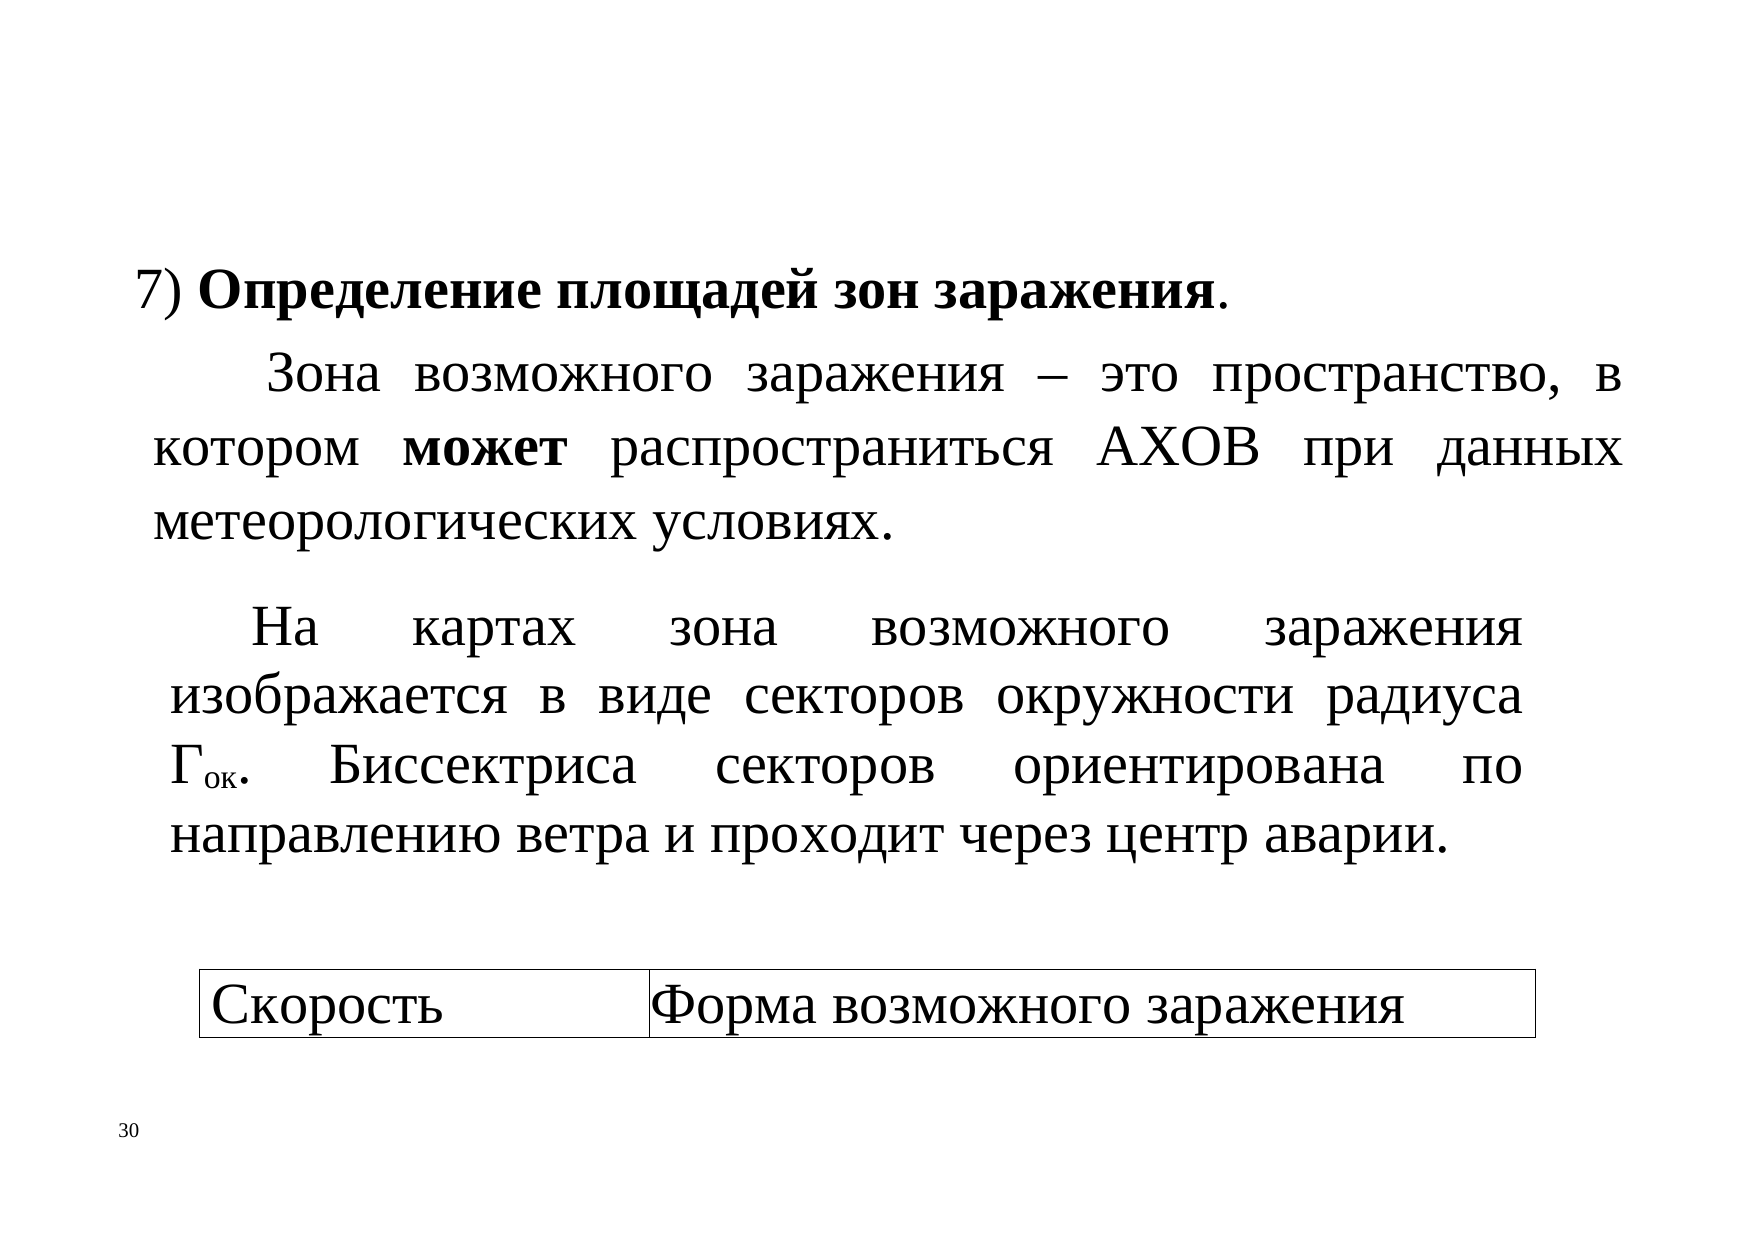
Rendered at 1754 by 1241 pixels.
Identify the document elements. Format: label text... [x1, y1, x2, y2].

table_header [200, 970, 649, 1037]
text 7) Определение площадей зон заражения. [134, 254, 1639, 321]
text На картах зона возможного заражения изображается в виде секторов окружности радиуса Гок. Биссектриса секторов ориентирована по направлению ветра и проходит через центр аварии. [170, 590, 1524, 865]
text Зона возможного заражения – это пространство, в котором может распространиться АХОВ при данных метеорологических условиях. [153, 337, 1624, 552]
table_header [650, 970, 1535, 1037]
